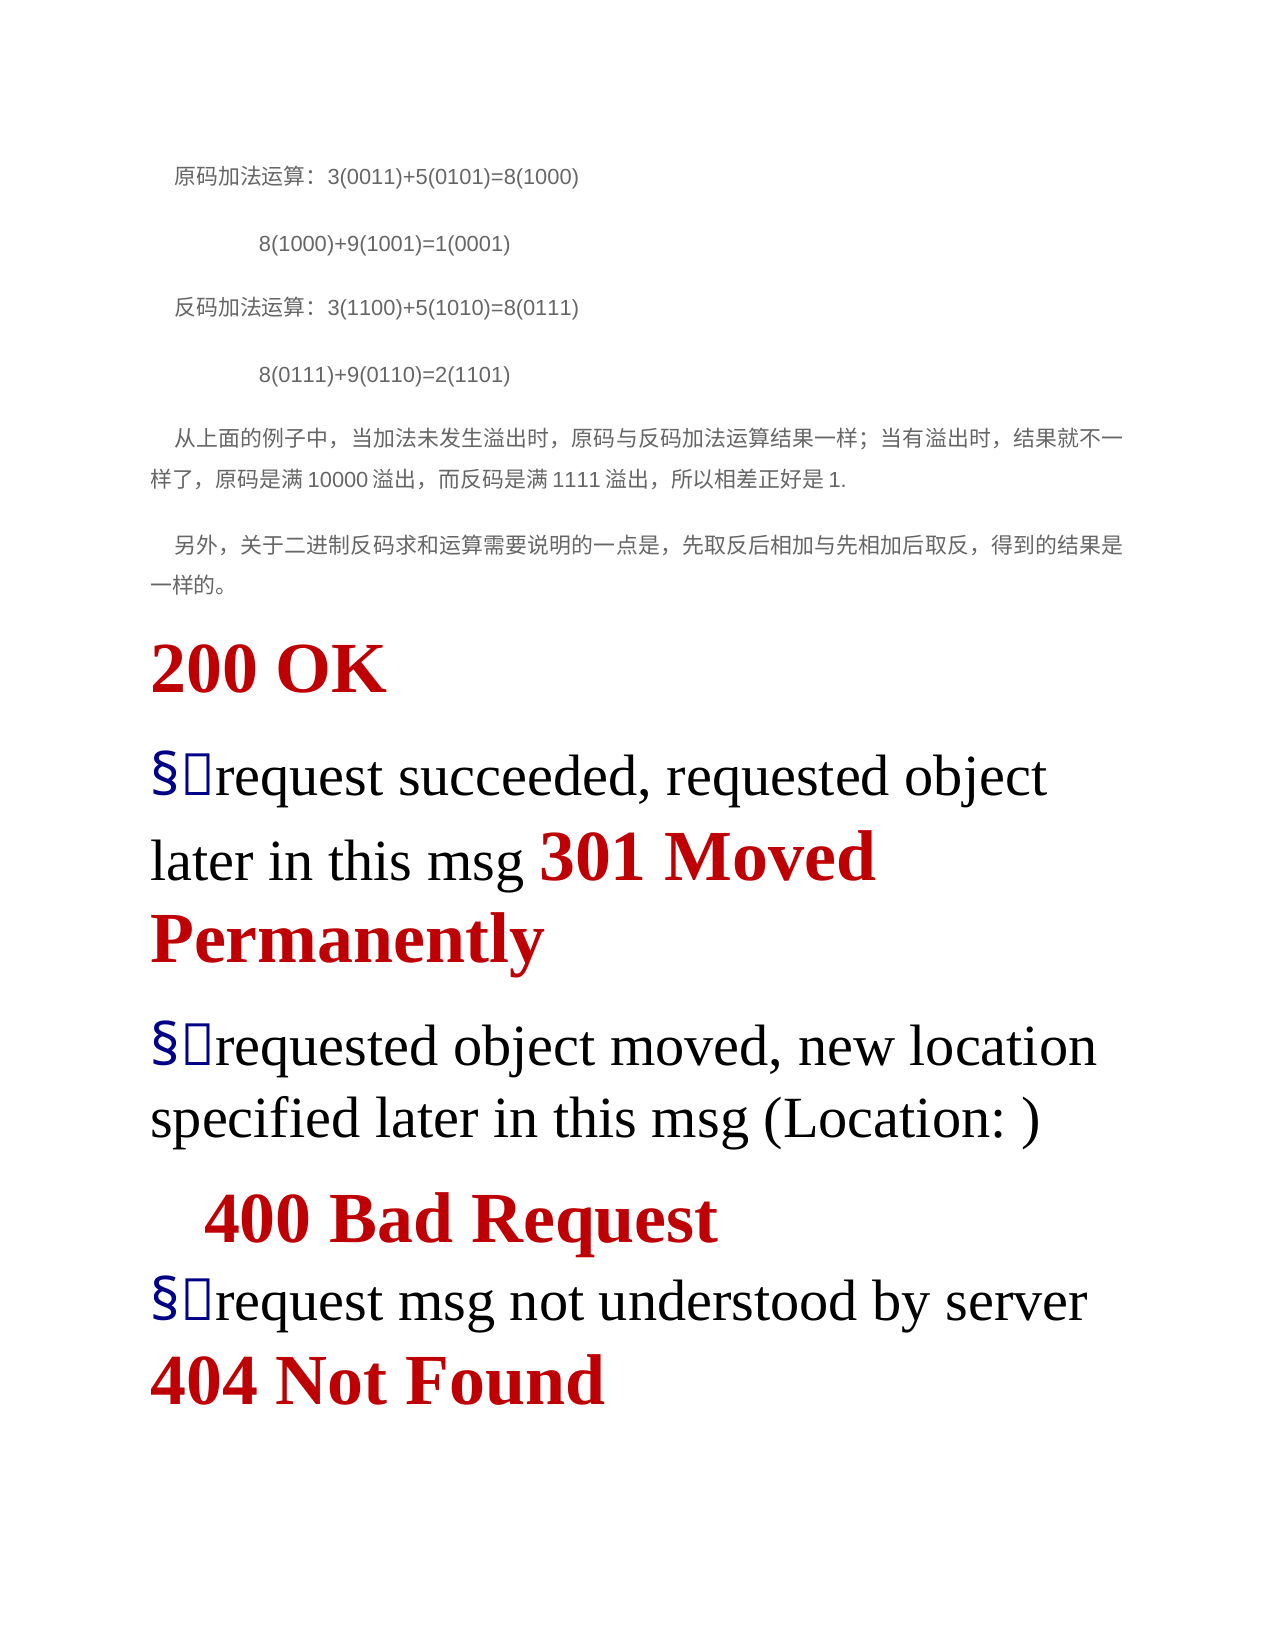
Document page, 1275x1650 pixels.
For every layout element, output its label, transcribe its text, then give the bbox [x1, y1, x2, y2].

text 从上面的例子中，当加法未发生溢出时，原码与反码加法运算结果一样；当有溢出时，结果就不一样了，原码是满10000溢出，而反码是满1111溢出，所以相差正好是1. [150, 412, 1125, 494]
text 原码加法运算：3(0011)+5(0101)=8(1000) [150, 150, 1125, 191]
text 8(0111)+9(0110)=2(1101) [150, 347, 1125, 387]
text §request msg not understood by server 404 Not Found [150, 1258, 1125, 1420]
text 200 OK [150, 625, 1125, 708]
text 另外，关于二进制反码求和运算需要说明的一点是，先取反后相加与先相加后取反，得到的结果是一样的。 [150, 519, 1125, 600]
text §request succeeded, requested object later in this msg 301 Moved Permanently [150, 733, 1125, 978]
text 8(1000)+9(1001)=1(0001) [150, 216, 1125, 256]
text 400 Bad Request [150, 1174, 1125, 1258]
text §requested object moved, new location specified later in this msg (Location: ) [150, 1003, 1125, 1149]
text 反码加法运算：3(1100)+5(1010)=8(0111) [150, 281, 1125, 322]
